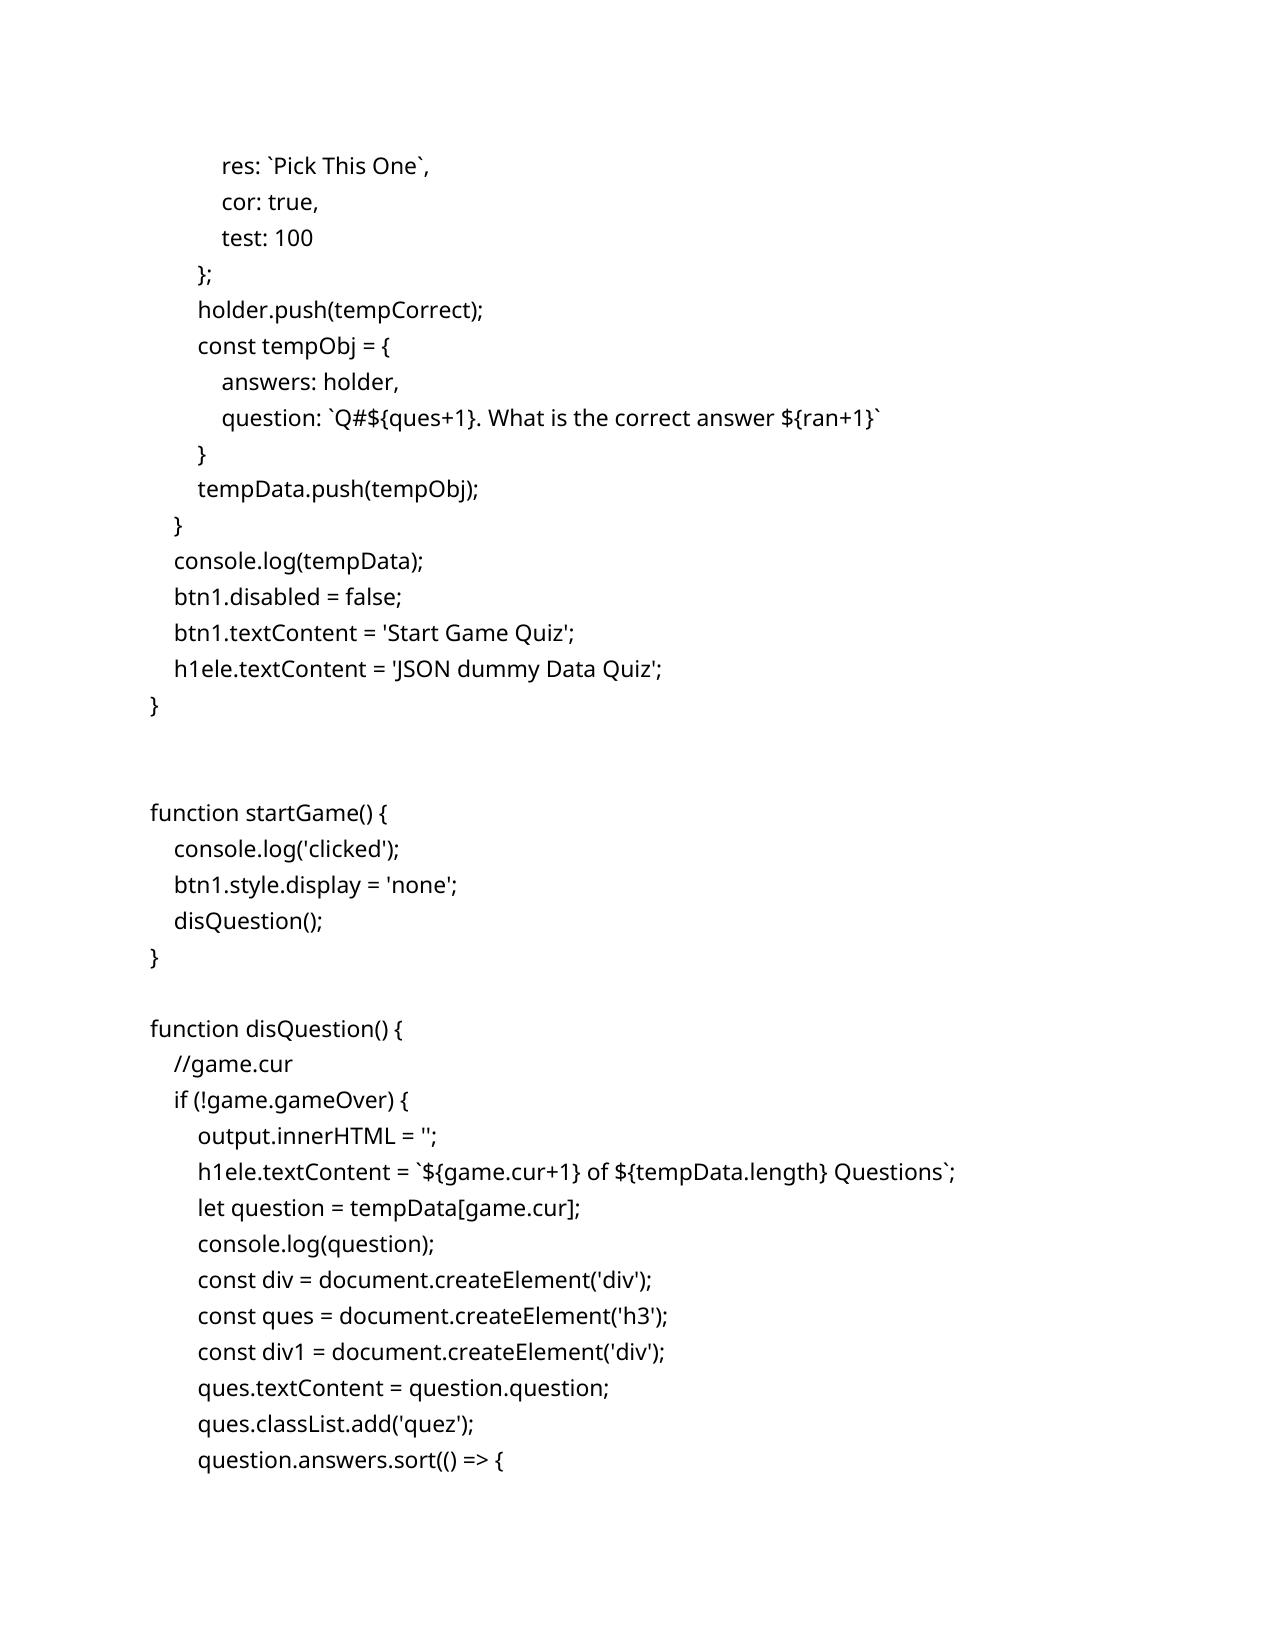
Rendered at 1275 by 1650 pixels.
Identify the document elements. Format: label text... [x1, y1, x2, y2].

text const div = document.createElement('div'); [150, 1264, 1125, 1295]
text holder.push(tempCorrect); [150, 294, 1125, 325]
text question: `Q#${ques+1}. What is the correct answer ${ran+1}` [150, 402, 1125, 433]
text const tempObj = { [150, 330, 1125, 361]
text cor: true, [150, 186, 1125, 217]
text disQuestion(); [150, 905, 1125, 936]
text h1ele.textContent = `${game.cur+1} of ${tempData.length} Questions`; [150, 1156, 1125, 1187]
text } [150, 437, 1125, 469]
text console.log('clicked'); [150, 833, 1125, 864]
text answers: holder, [150, 366, 1125, 397]
text } [150, 689, 1125, 720]
text console.log(tempData); [150, 545, 1125, 577]
text } [150, 941, 1125, 972]
text let question = tempData[game.cur]; [150, 1192, 1125, 1223]
text function startGame() { [150, 797, 1125, 828]
text if (!game.gameOver) { [150, 1084, 1125, 1116]
text //game.cur [150, 1048, 1125, 1080]
text tempData.push(tempObj); [150, 473, 1125, 505]
text const ques = document.createElement('h3'); [150, 1300, 1125, 1331]
text res: `Pick This One`, [150, 150, 1125, 181]
text question.answers.sort(() => { [150, 1444, 1125, 1475]
text btn1.textContent = 'Start Game Quiz'; [150, 617, 1125, 648]
text } [150, 509, 1125, 541]
text }; [150, 258, 1125, 289]
text output.innerHTML = ''; [150, 1120, 1125, 1152]
text const div1 = document.createElement('div'); [150, 1336, 1125, 1367]
text btn1.style.display = 'none'; [150, 869, 1125, 900]
text function disQuestion() { [150, 1012, 1125, 1044]
text ques.classList.add('quez'); [150, 1408, 1125, 1439]
text h1ele.textContent = 'JSON dummy Data Quiz'; [150, 653, 1125, 684]
text btn1.disabled = false; [150, 581, 1125, 612]
text console.log(question); [150, 1228, 1125, 1259]
text ques.textContent = question.question; [150, 1372, 1125, 1403]
text test: 100 [150, 222, 1125, 253]
